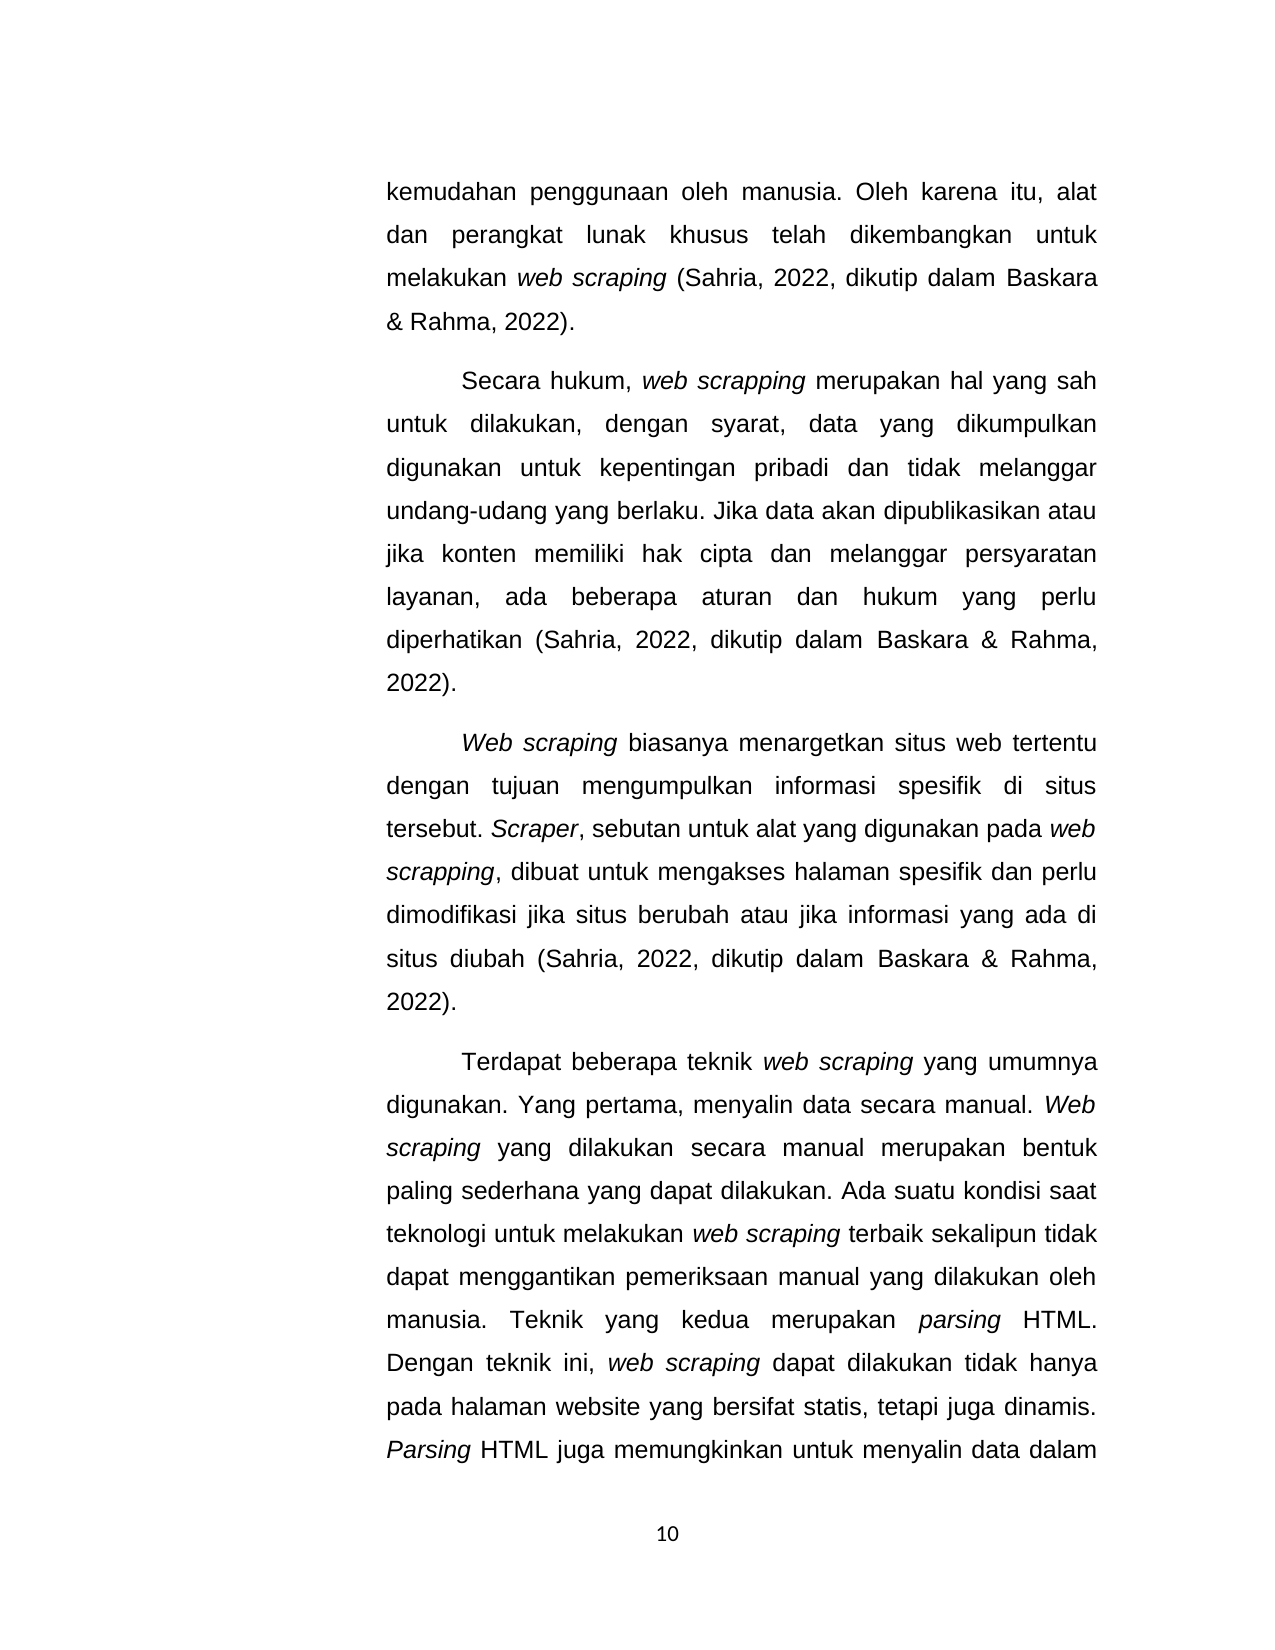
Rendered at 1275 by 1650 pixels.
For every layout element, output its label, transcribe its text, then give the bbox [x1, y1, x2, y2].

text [386, 177, 1098, 335]
text Secara hukum, web scrapping merupakan hal yang sah untuk dilakukan, dengan syarat, data yang dikumpulkan digunakan untuk kepentingan pribadi dan tidak melanggar undang-udang yang berlaku. Jika data akan dipublikasikan atau jika konten memiliki hak cipta dan melanggar persyaratan layanan, ada beberapa aturan dan hukum yang perlu diperhatikan (Sahria, 2022, dikutip dalam Baskara & Rahma, 2022). [386, 366, 1098, 697]
text Web scraping biasanya menargetkan situs web tertentu dengan tujuan mengumpulkan informasi spesifik di situs tersebut. Scraper, sebutan untuk alat yang digunakan pada web scrapping, dibuat untuk mengakses halaman spesifik dan perlu dimodifikasi jika situs berubah atau jika informasi yang ada di situs diubah (Sahria, 2022, dikutip dalam Baskara & Rahma, 2022). [386, 728, 1098, 1016]
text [386, 1047, 1098, 1463]
